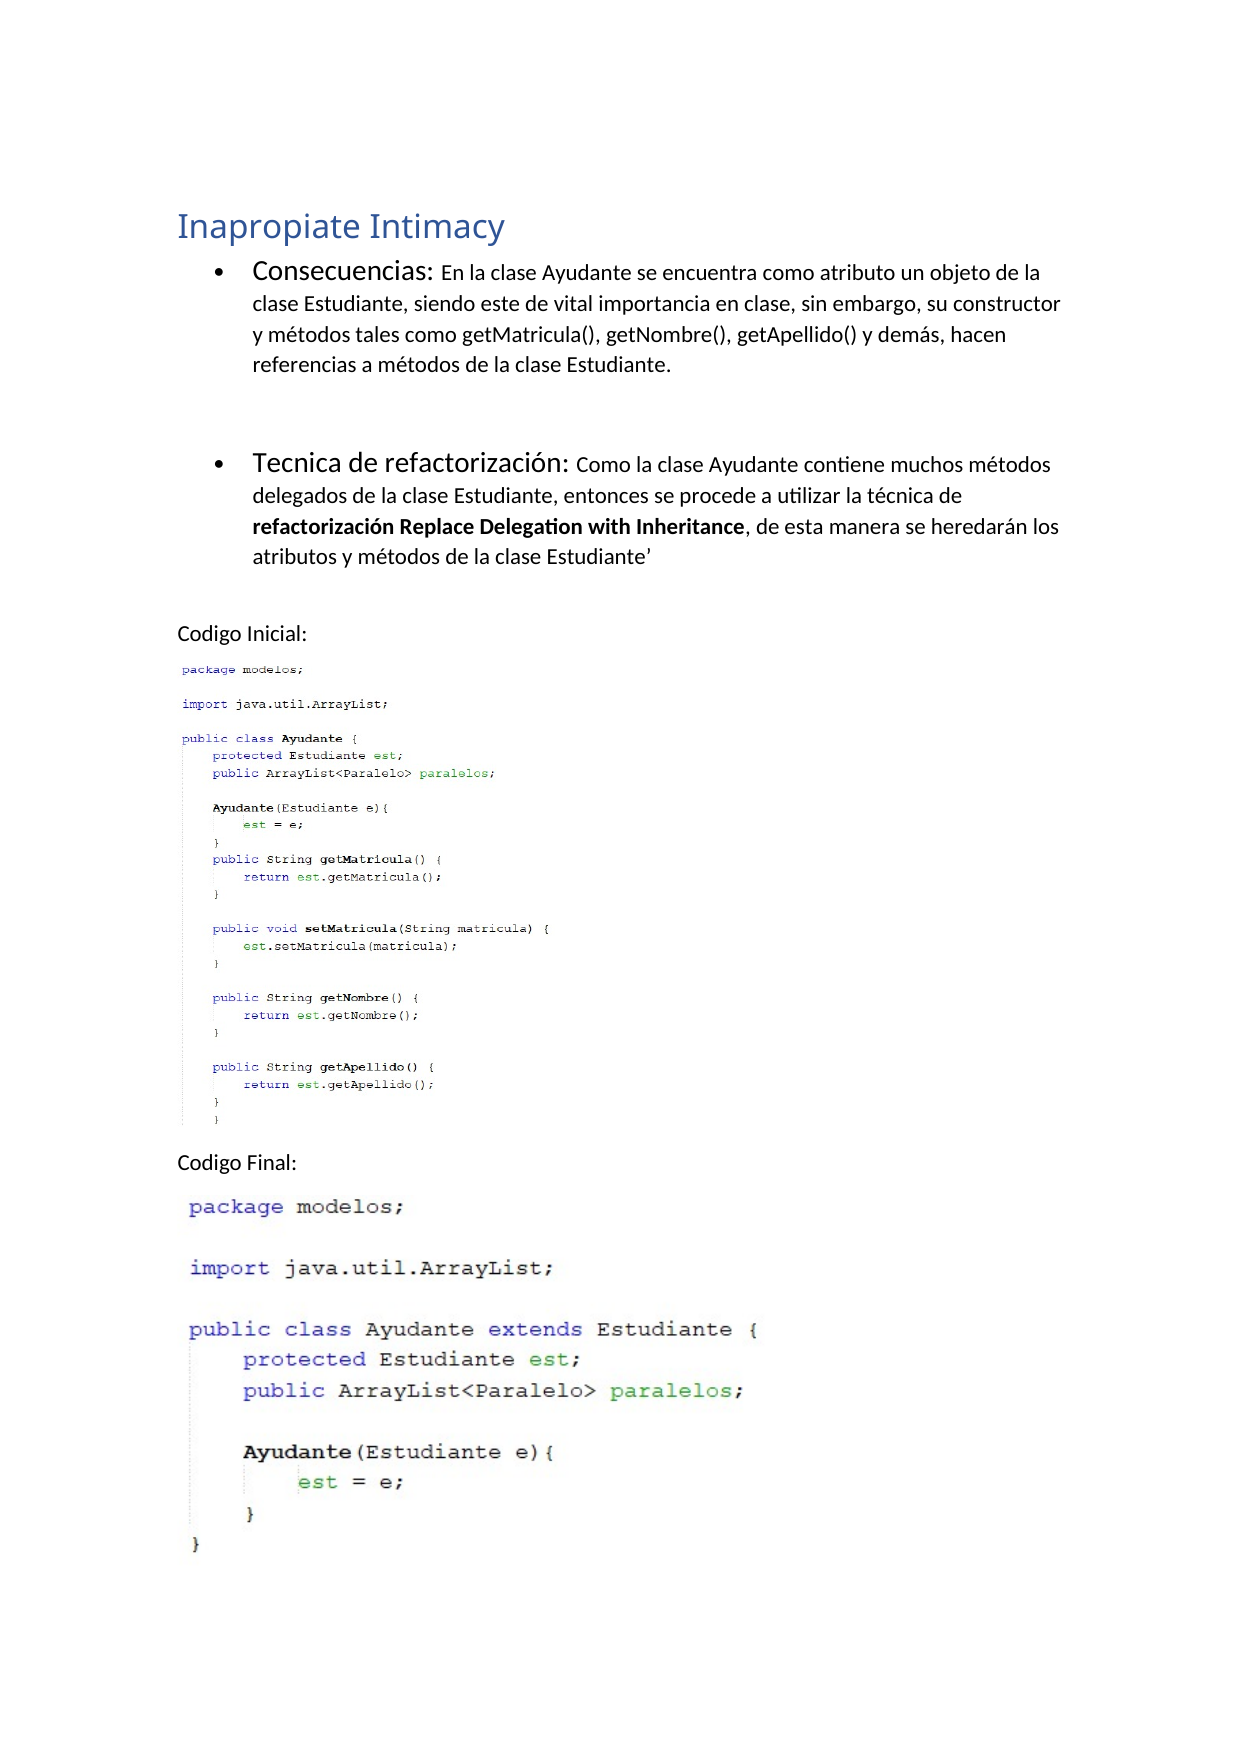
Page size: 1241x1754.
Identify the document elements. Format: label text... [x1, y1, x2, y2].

picture [177, 1195, 771, 1566]
list Consecuencias: En la clase Ayudante se encuentra como atributo un objeto de la clase Estudiante, siendo este de vital importancia en clase, sin embargo, su constructor y métodos tales como getMatricula(), getNombre(), getApellido() y demás, hacen referencias a métodos de la clase Estudiante. [215, 252, 1063, 378]
text Codigo Final: [177, 1148, 1063, 1176]
picture [177, 666, 555, 1130]
subtitle Inapropiate Intimacy [177, 203, 1063, 248]
text Codigo Inicial: [177, 619, 1063, 647]
list Tecnica de refactorización: Como la clase Ayudante contiene muchos métodos delegados de la clase Estudiante, entonces se procede a utilizar la técnica de refactorización Replace Delegation with Inheritance, de esta manera se heredarán los atributos y métodos de la clase Estudiante’ [215, 444, 1063, 570]
